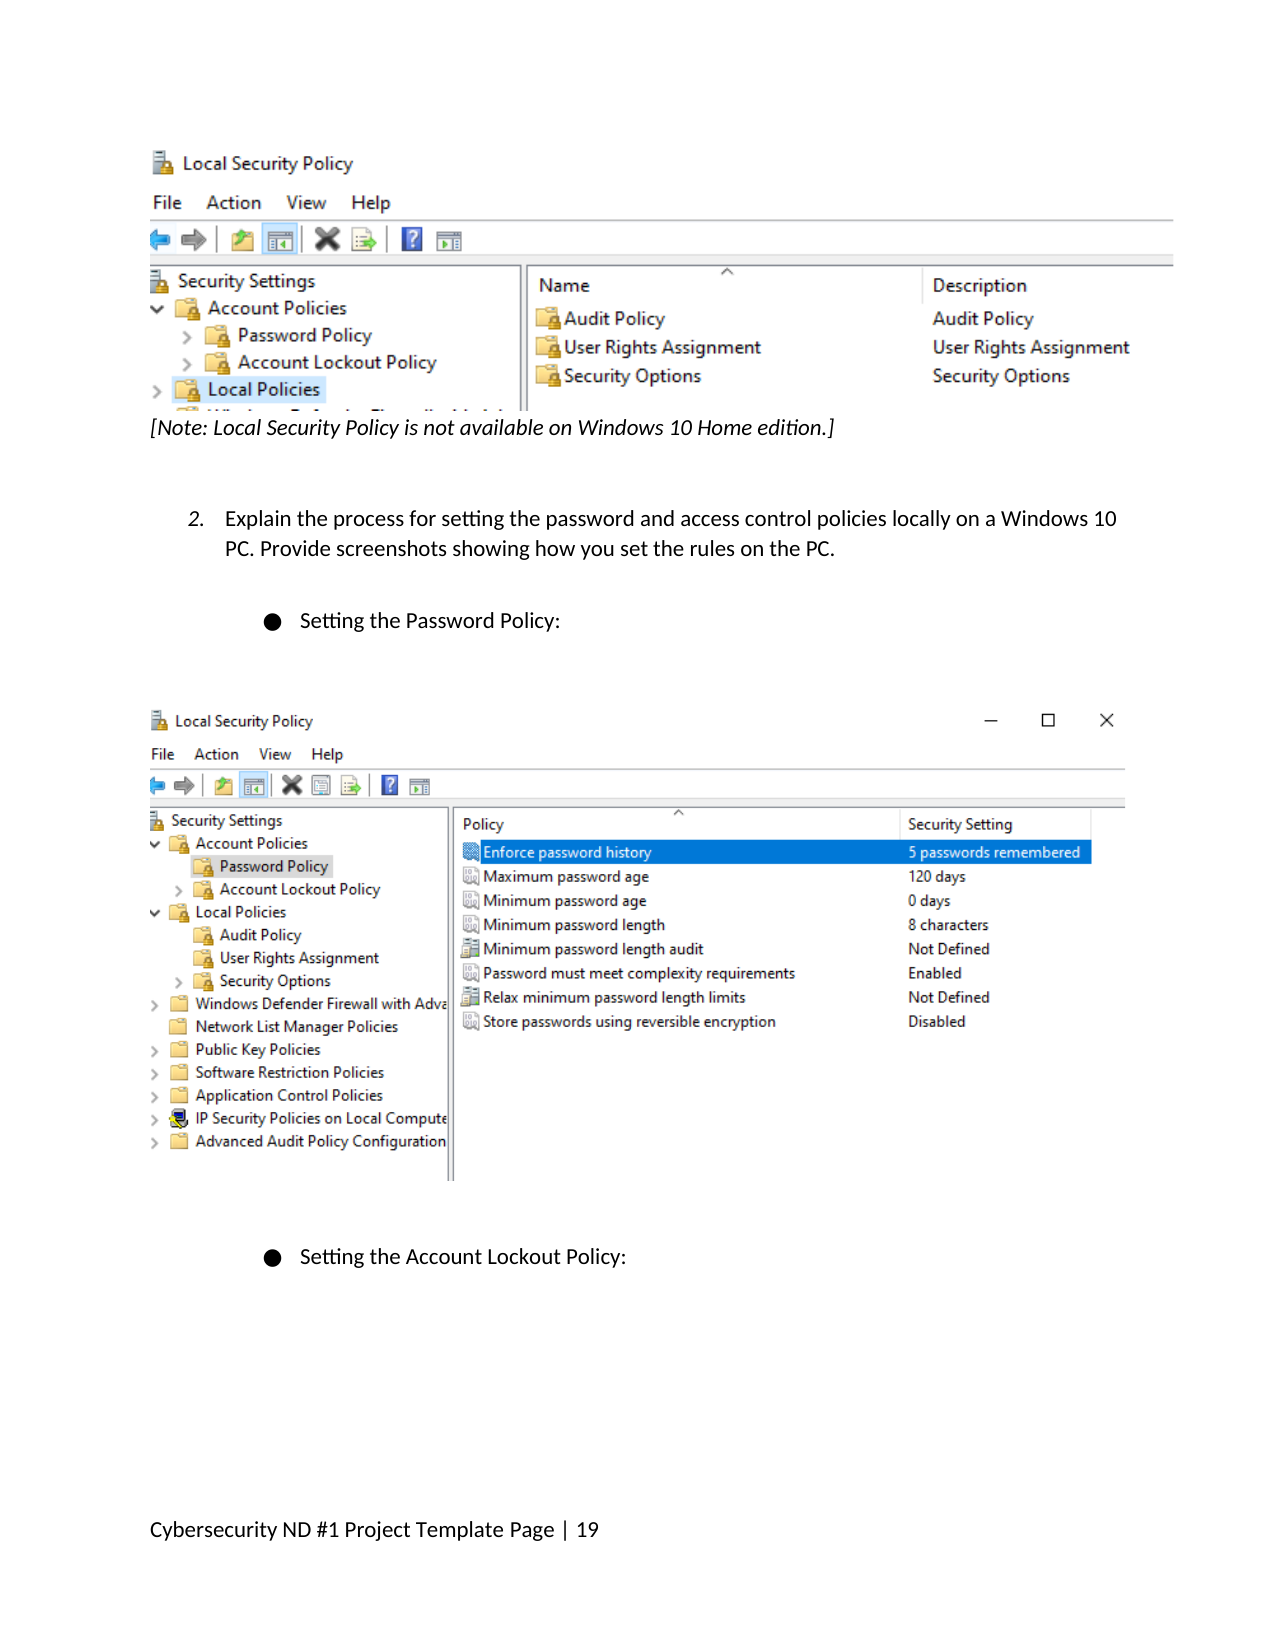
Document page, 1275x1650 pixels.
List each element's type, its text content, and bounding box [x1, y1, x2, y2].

list Setting the Password Policy: [262, 594, 1125, 641]
text [Note: Local Security Policy is not available on Windows 10 Home edition.] [150, 411, 1125, 441]
picture [150, 705, 1125, 1181]
picture [150, 150, 1174, 411]
list Explain the process for setting the password and access control policies locally on a Windows 10 PC. Provide screenshots showing how you set the rules on the PC. [187, 504, 1125, 562]
list Setting the Account Lockout Policy: [262, 1230, 1125, 1277]
